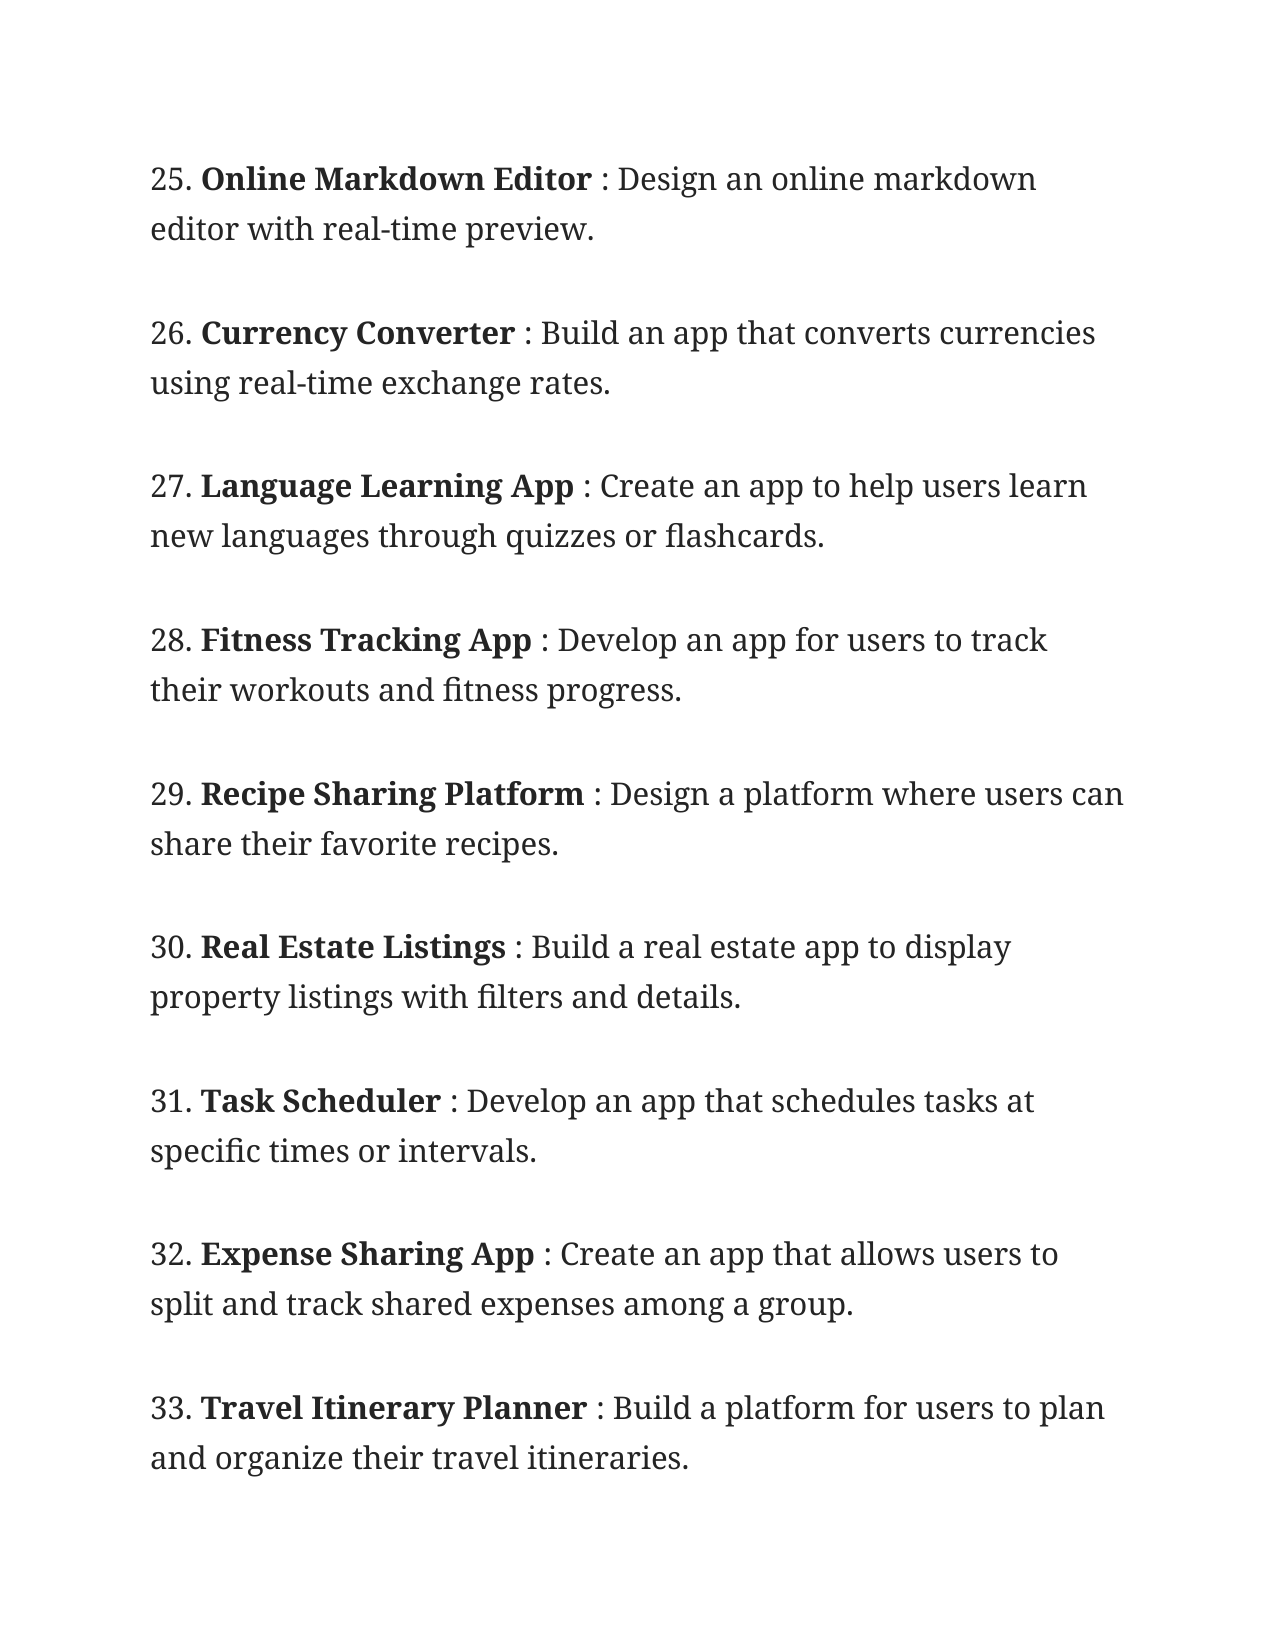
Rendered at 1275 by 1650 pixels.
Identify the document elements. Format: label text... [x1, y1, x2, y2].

text 29. Recipe Sharing Platform : Design a platform where users can share their favorite recipes. [150, 764, 1125, 864]
text 28. Fitness Tracking App : Develop an app for users to track their workouts and fitness progress. [150, 611, 1125, 711]
text 30. Real Estate Listings : Build a real estate app to display property listings with filters and details. [150, 918, 1125, 1018]
text 25. Online Markdown Editor : Design an online markdown editor with real-time preview. [150, 150, 1125, 250]
text 26. Currency Converter : Build an app that converts currencies using real-time exchange rates. [150, 303, 1125, 403]
text 31. Task Scheduler : Develop an app that schedules tasks at specific times or intervals. [150, 1071, 1125, 1171]
text 27. Language Learning App : Create an app to help users learn new languages through quizzes or flashcards. [150, 457, 1125, 557]
text 32. Expense Sharing App : Create an app that allows users to split and track shared expenses among a group. [150, 1225, 1125, 1325]
text 33. Travel Itinerary Planner : Build a platform for users to plan and organize their travel itineraries. [150, 1378, 1125, 1478]
